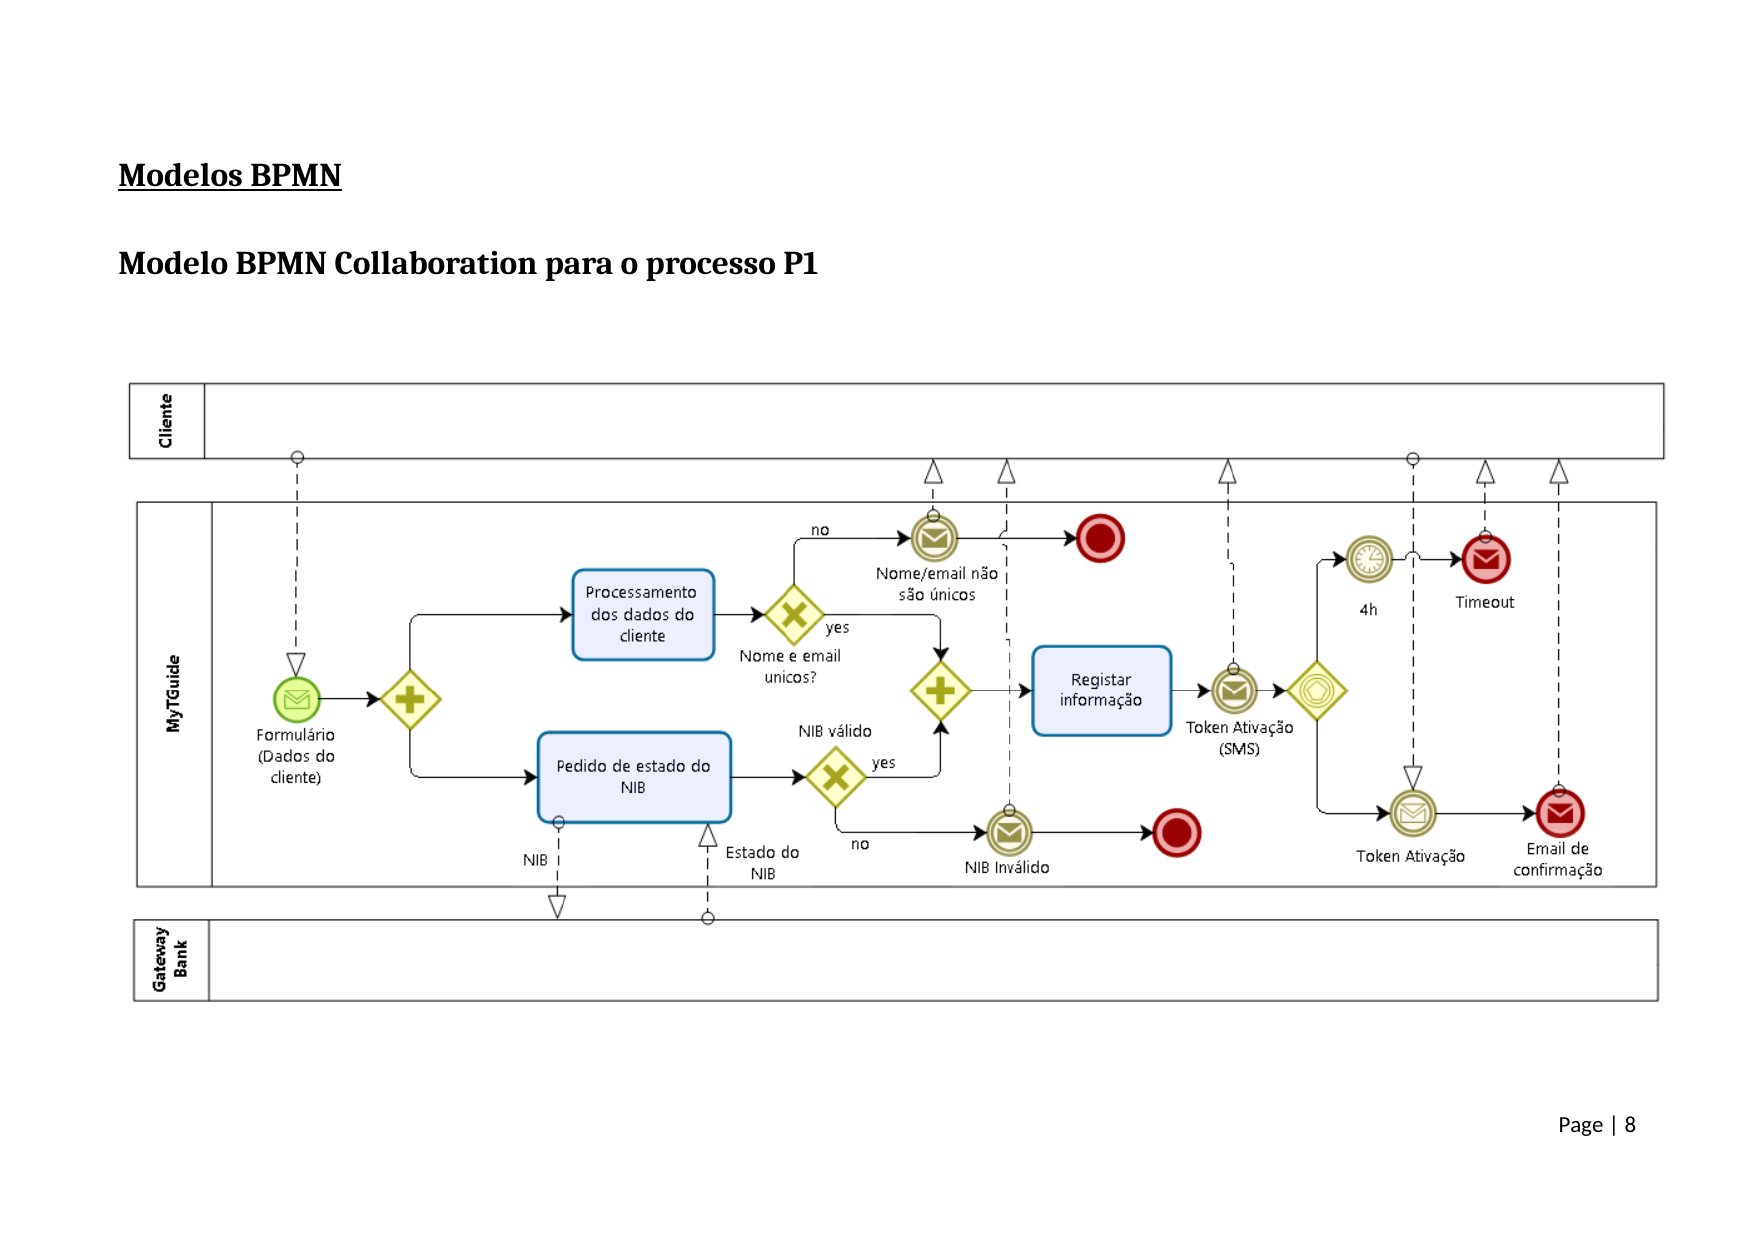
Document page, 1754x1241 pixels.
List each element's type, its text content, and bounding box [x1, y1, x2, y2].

picture [118, 371, 1678, 1011]
subtitle Modelos BPMN [118, 156, 1636, 195]
subtitle Modelo BPMN Collaboration para o processo P1 [118, 245, 1636, 283]
